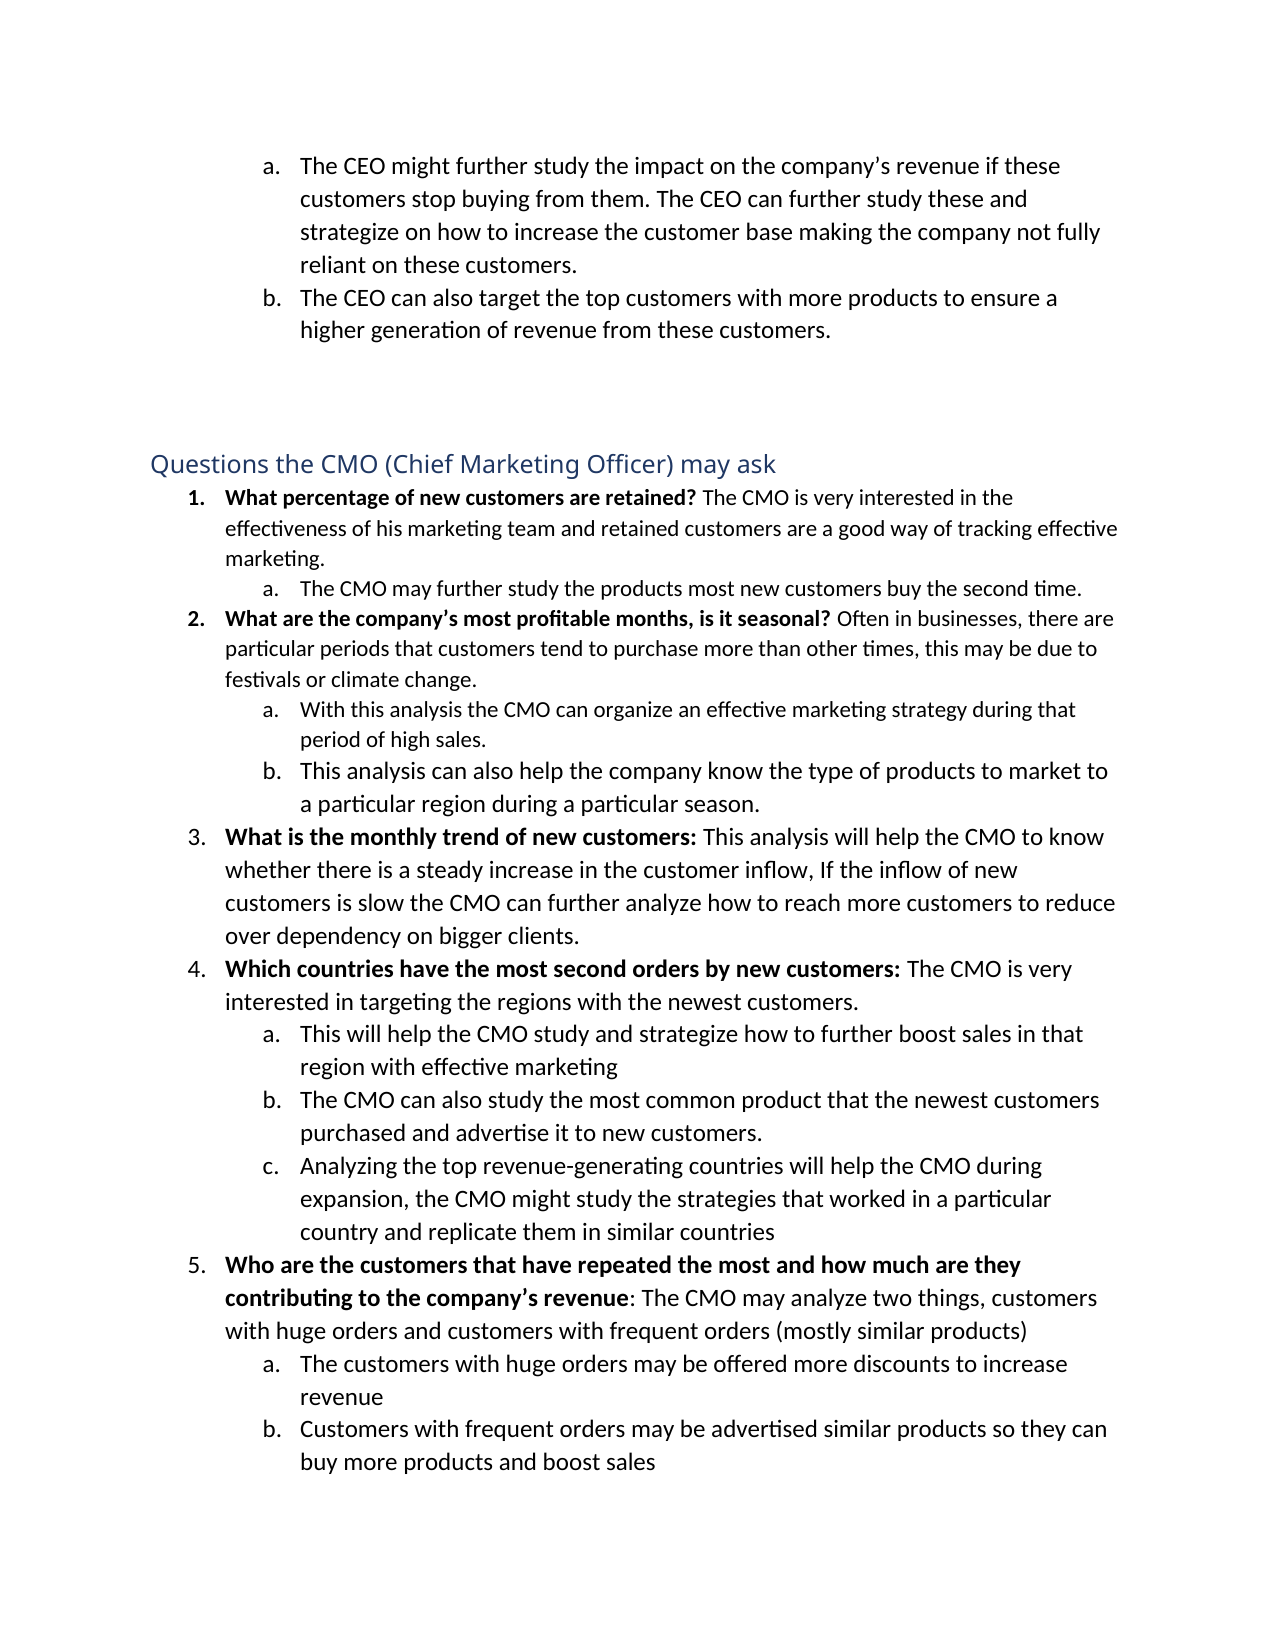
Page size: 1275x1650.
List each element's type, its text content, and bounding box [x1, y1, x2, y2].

subtitle Questions the CMO (Chief Marketing Officer) may ask [150, 447, 1125, 481]
list The CEO can also target the top customers with more products to ensure a higher generation of revenue from these customers. [262, 282, 1125, 345]
list This analysis can also help the company know the type of products to market to a particular region during a particular season. [262, 755, 1125, 819]
list Analyzing the top revenue-generating countries will help the CMO during expansion, the CMO might study the strategies that worked in a particular country and replicate them in similar countries [262, 1150, 1125, 1247]
list This will help the CMO study and strategize how to further boost sales in that region with effective marketing [262, 1019, 1125, 1082]
list Which countries have the most second orders by new customers: The CMO is very interested in targeting the regions with the newest customers. [187, 953, 1125, 1016]
list The CEO might further study the impact on the company’s revenue if these customers stop buying from them. The CEO can further study these and strategize on how to increase the customer base making the company not fully reliant on these customers. [262, 150, 1125, 279]
list With this analysis the CMO can organize an effective marketing strategy during that period of high sales. [262, 695, 1125, 753]
list What are the company’s most profitable months, is it seasonal? Often in businesses, there are particular periods that customers tend to purchase more than other times, this may be due to festivals or climate change. [187, 604, 1125, 693]
list The customers with huge orders may be offered more discounts to increase revenue [262, 1348, 1125, 1411]
list The CMO may further study the products most new customers buy the second time. [262, 574, 1125, 602]
list Customers with frequent orders may be advertised similar products so they can buy more products and boost sales [262, 1414, 1125, 1477]
list What percentage of new customers are retained? The CMO is very interested in the effectiveness of his marketing team and retained customers are a good way of tracking effective marketing. [187, 483, 1125, 572]
list What is the monthly trend of new customers: This analysis will help the CMO to know whether there is a steady increase in the customer inflow, If the inflow of new customers is slow the CMO can further analyze how to reach more customers to reduce over dependency on bigger clients. [187, 821, 1125, 950]
list Who are the customers that have repeated the most and how much are they contributing to the company’s revenue: The CMO may analyze two things, customers with huge orders and customers with frequent orders (mostly similar products) [187, 1249, 1125, 1345]
list The CMO can also study the most common product that the newest customers purchased and advertise it to new customers. [262, 1084, 1125, 1148]
